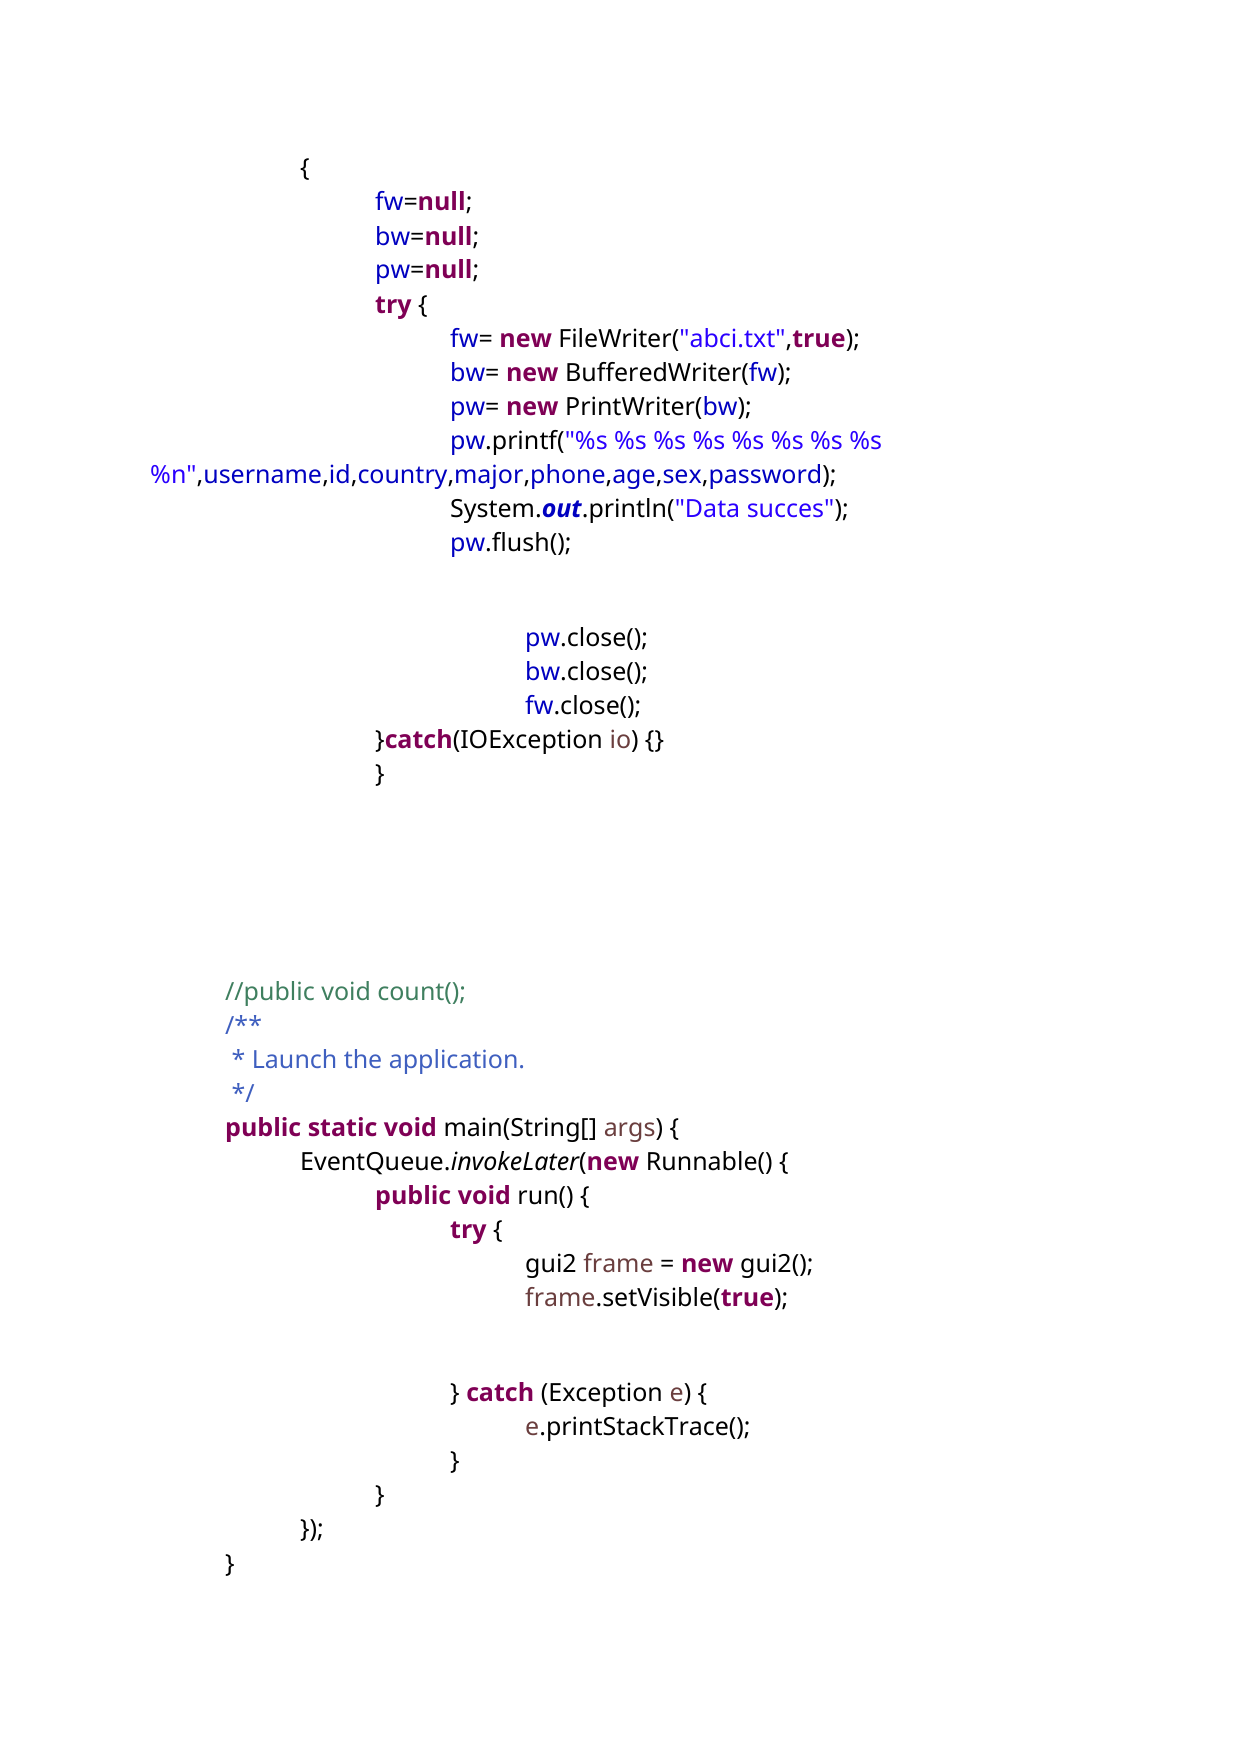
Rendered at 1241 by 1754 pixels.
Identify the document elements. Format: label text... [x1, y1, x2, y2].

text gui2 frame = new gui2(); [150, 1246, 1090, 1280]
text pw.flush(); [150, 525, 1090, 559]
text pw=null; [150, 252, 1090, 286]
text fw=null; [150, 184, 1090, 218]
text fw= new FileWriter("abci.txt",true); [150, 320, 1090, 354]
text System.out.println("Data succes"); [150, 491, 1090, 525]
text EventQueue.invokeLater(new Runnable() { [150, 1143, 1090, 1178]
text pw= new PrintWriter(bw); [150, 388, 1090, 422]
text try { [150, 286, 1090, 320]
text fw.close(); [150, 688, 1090, 722]
text bw= new BufferedWriter(fw); [150, 354, 1090, 388]
text } [150, 1443, 1090, 1477]
text //public void count(); [150, 973, 1090, 1007]
text pw.printf("%s %s %s %s %s %s %s %s%n",username,id,country,major,phone,age,sex,password); [150, 422, 1090, 491]
text pw.close(); [150, 620, 1090, 654]
text e.printStackTrace(); [150, 1409, 1090, 1443]
text bw=null; [150, 218, 1090, 252]
text public void run() { [150, 1178, 1090, 1212]
text bw.close(); [150, 654, 1090, 688]
text }); [150, 1511, 1090, 1545]
text public static void main(String[] args) { [150, 1109, 1090, 1143]
text } [150, 756, 1090, 790]
text try { [150, 1212, 1090, 1246]
text * Launch the application. [150, 1041, 1090, 1075]
text /** [150, 1007, 1090, 1041]
text frame.setVisible(true); [150, 1280, 1090, 1314]
text } [150, 1545, 1090, 1579]
text { [150, 150, 1090, 184]
text */ [150, 1075, 1090, 1109]
text }catch(IOException io) {} [150, 722, 1090, 756]
text } catch (Exception e) { [150, 1375, 1090, 1409]
text } [150, 1477, 1090, 1511]
